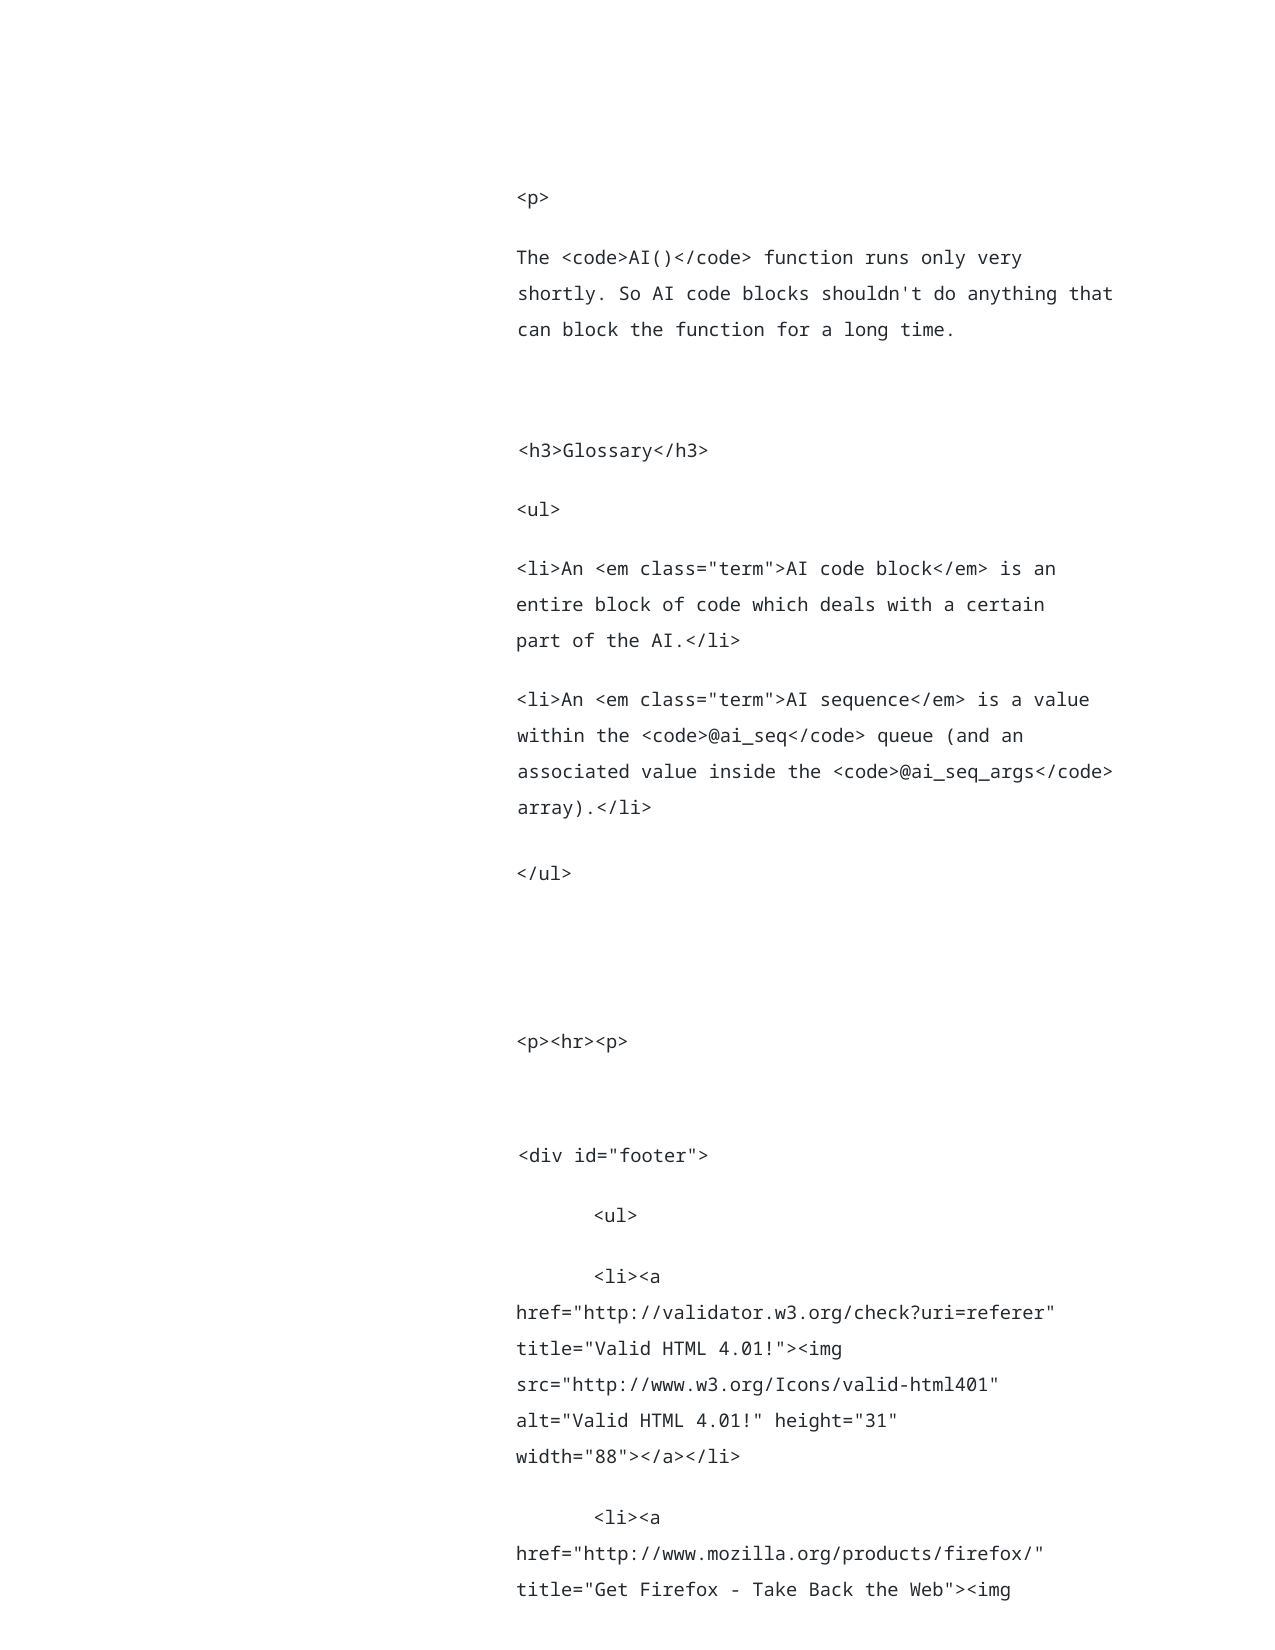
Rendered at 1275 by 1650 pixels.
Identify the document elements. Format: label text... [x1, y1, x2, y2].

text <li>An <em class="term">AI code block</em> is an entire block of code which deals with a certain part of the AI.</li> [516, 555, 1085, 653]
text <ul> [516, 496, 1127, 522]
text <div id="footer"> [518, 1142, 1127, 1168]
text <li><a href="http://validator.w3.org/check?uri=referer" title="Valid HTML 4.01!"><img src="http://www.w3.org/Icons/valid-html401" alt="Valid HTML 4.01!" height="31" width="88"></a></li> [516, 1264, 1073, 1469]
text </ul> [516, 861, 1127, 886]
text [516, 1504, 1116, 1602]
text <h3>Glossary</h3> [518, 438, 1127, 463]
text <p><hr><p> [516, 1028, 1127, 1054]
text <ul> [593, 1203, 1127, 1228]
text The <code>AI()</code> function runs only very shortly. So AI code blocks shouldn't do anything that can block the function for a long time. [516, 244, 1116, 341]
text <p> [516, 185, 1127, 210]
text <li>An <em class="term">AI sequence</em> is a value within the <code>@ai_seq</code> queue (and an associated value inside the <code>@ai_seq_args</code> array).</li> [516, 686, 1116, 820]
